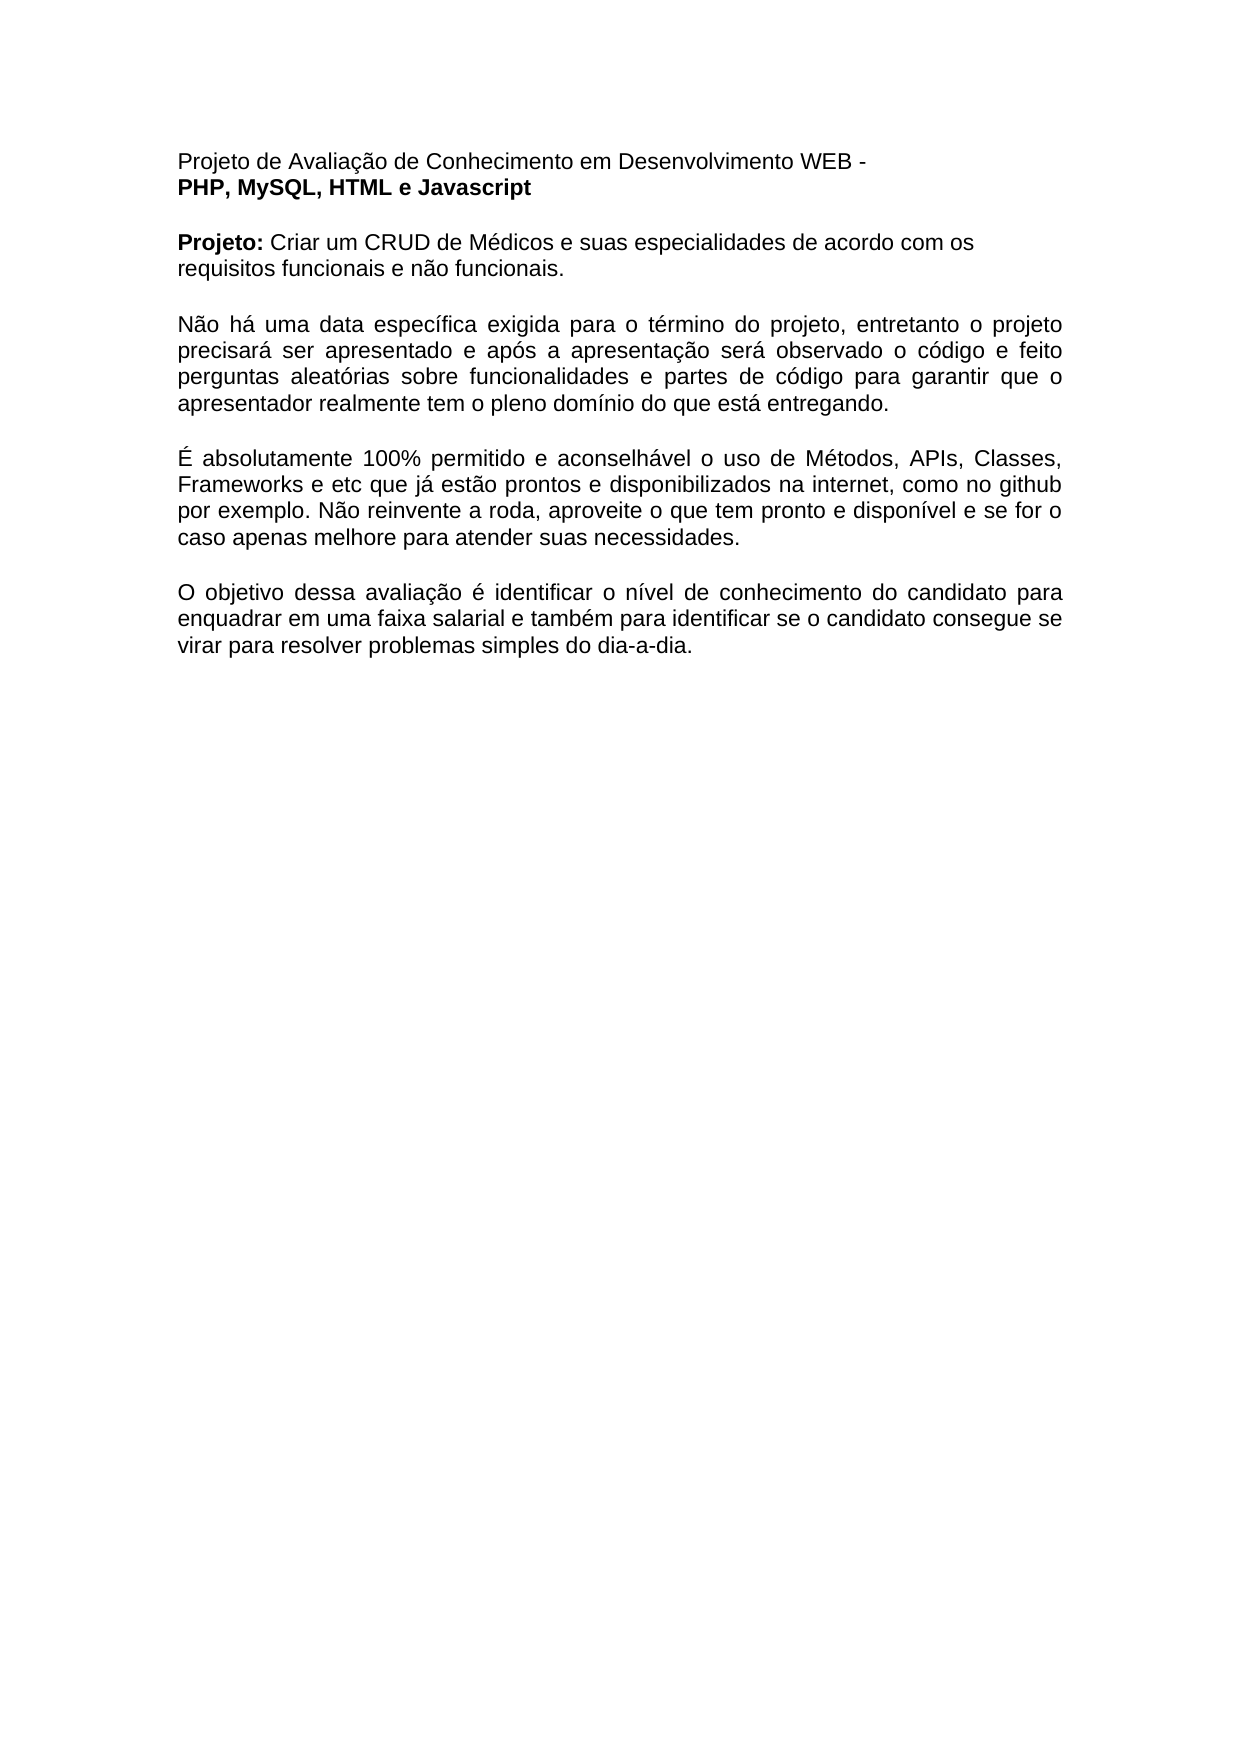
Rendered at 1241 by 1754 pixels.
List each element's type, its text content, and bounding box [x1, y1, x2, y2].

text É absolutamente 100% permitido e aconselhável o uso de Métodos, APIs, Classes, Frameworks e etc que já estão prontos e disponibilizados na internet, como no github por exemplo. Não reinvente a roda, aproveite o que tem pronto e disponível e se for o caso apenas melhore para atender suas necessidades. [177, 445, 1063, 550]
text Projeto de Avaliação de Conhecimento em Desenvolvimento WEB - PHP, MySQL, HTML e Javascript [177, 148, 1063, 200]
text Não há uma data específica exigida para o término do projeto, entretanto o projeto precisará ser apresentado e após a apresentação será observado o código e feito perguntas aleatórias sobre funcionalidades e partes de código para garantir que o apresentador realmente tem o pleno domínio do que está entregando. [177, 311, 1063, 416]
text O objetivo dessa avaliação é identificar o nível de conhecimento do candidato para enquadrar em uma faixa salarial e também para identificar se o candidato consegue se virar para resolver problemas simples do dia-a-dia. [177, 579, 1063, 658]
text Projeto: Criar um CRUD de Médicos e suas especialidades de acordo com os requisitos funcionais e não funcionais. [177, 229, 1063, 282]
